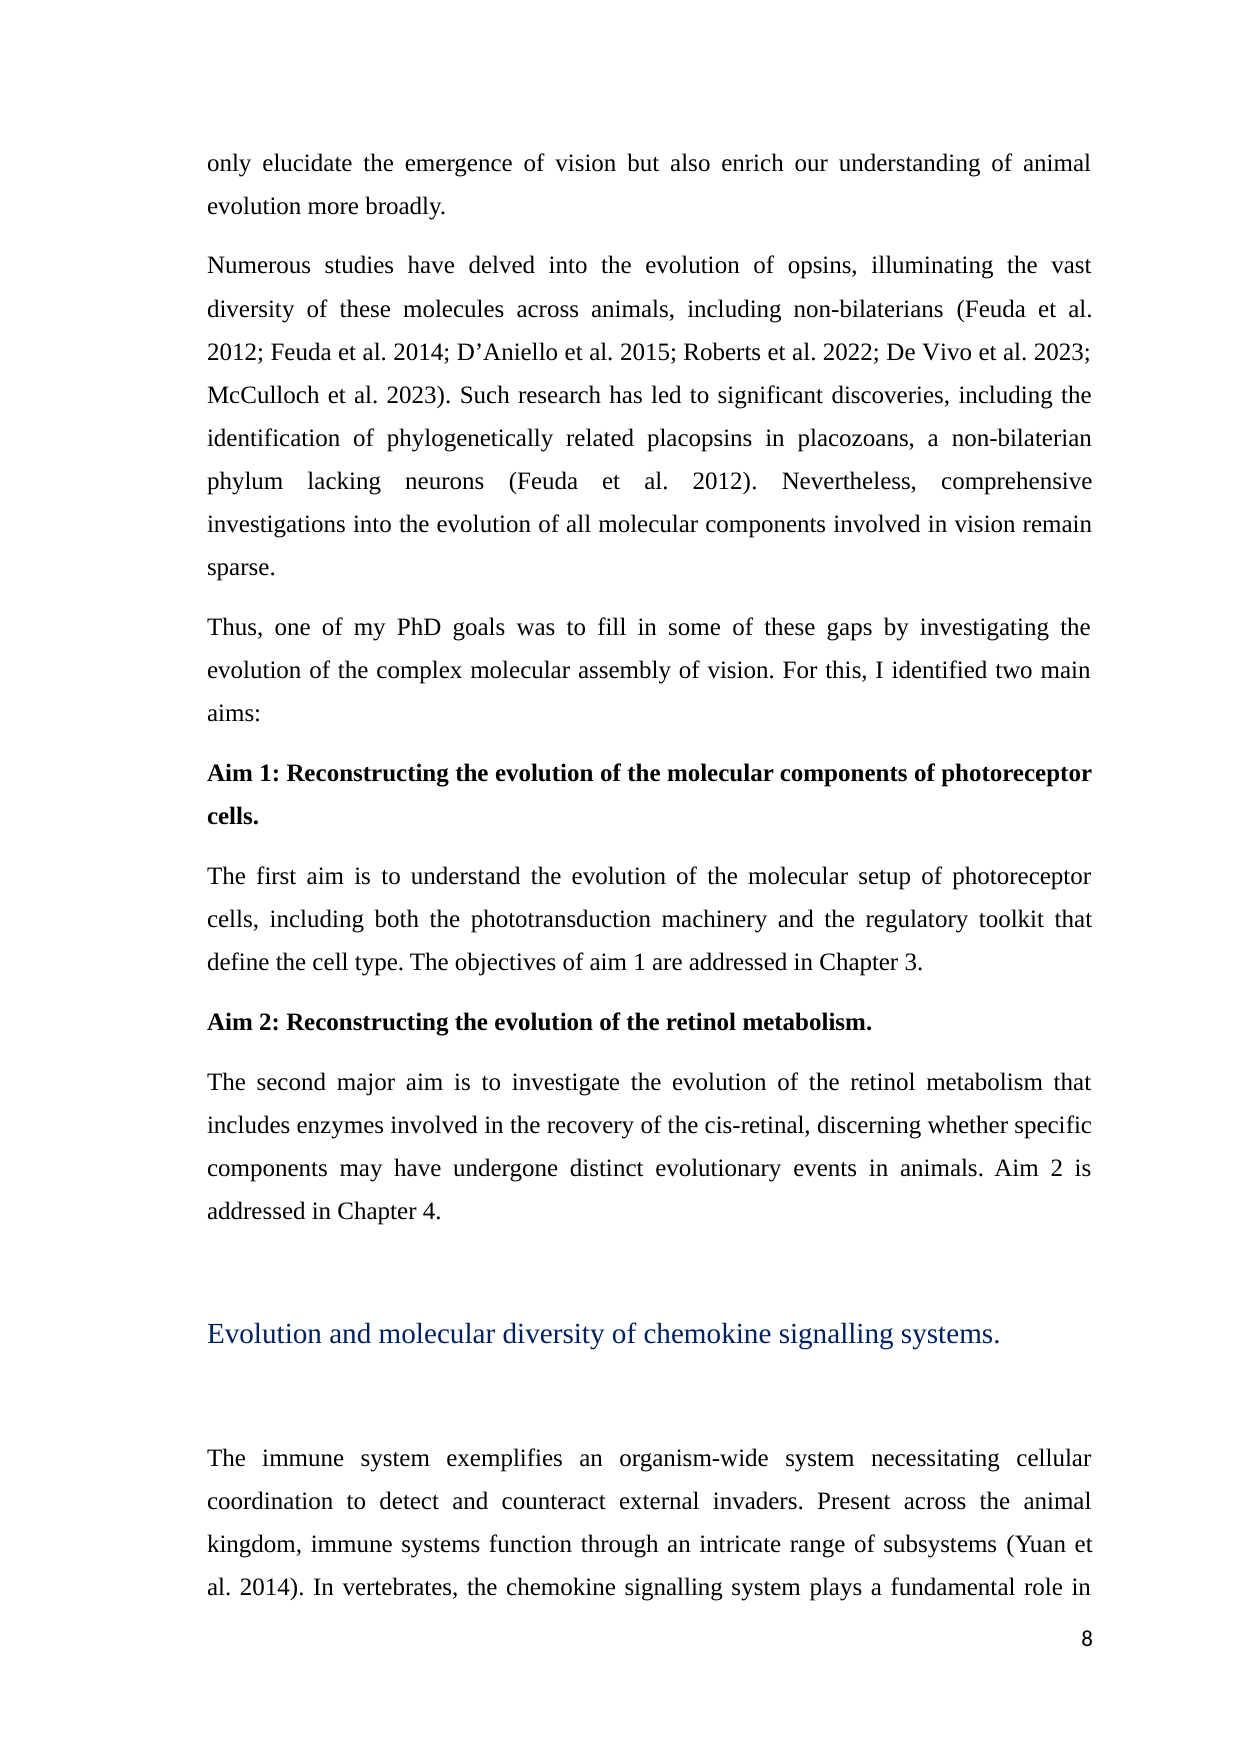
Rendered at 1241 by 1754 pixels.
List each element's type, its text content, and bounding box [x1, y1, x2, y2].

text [207, 1443, 1092, 1601]
text Aim 1: Reconstructing the evolution of the molecular components of photoreceptor cells. [207, 758, 1092, 830]
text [207, 148, 1092, 219]
text The second major aim is to investigate the evolution of the retinol metabolism that includes enzymes involved in the recovery of the cis-retinal, discerning whether specific components may have undergone distinct evolutionary events in animals. Aim 2 is addressed in Chapter 4. [207, 1067, 1092, 1225]
text The first aim is to understand the evolution of the molecular setup of photoreceptor cells, including both the phototransduction machinery and the regulatory toolkit that define the cell type. The objectives of aim 1 are addressed in Chapter 3. [207, 861, 1092, 976]
text Aim 2: Reconstructing the evolution of the retinol metabolism. [207, 1007, 1092, 1036]
text Numerous studies have delved into the evolution of opsins, illuminating the vast diversity of these molecules across animals, including non-bilaterians (Feuda et al. 2012; Feuda et al. 2014; D’Aniello et al. 2015; Roberts et al. 2022; De Vivo et al. 2023; McCulloch et al. 2023). Such research has led to significant discoveries, including the identification of phylogenetically related placopsins in placozoans, a non-bilaterian phylum lacking neurons (Feuda et al. 2012). Nevertheless, comprehensive investigations into the evolution of all molecular components involved in vision remain sparse. [207, 251, 1092, 581]
text Thus, one of my PhD goals was to fill in some of these gaps by investigating the evolution of the complex molecular assembly of vision. For this, I identified two main aims: [207, 612, 1092, 727]
text Evolution and molecular diversity of chemokine signalling systems. [207, 1316, 1092, 1349]
